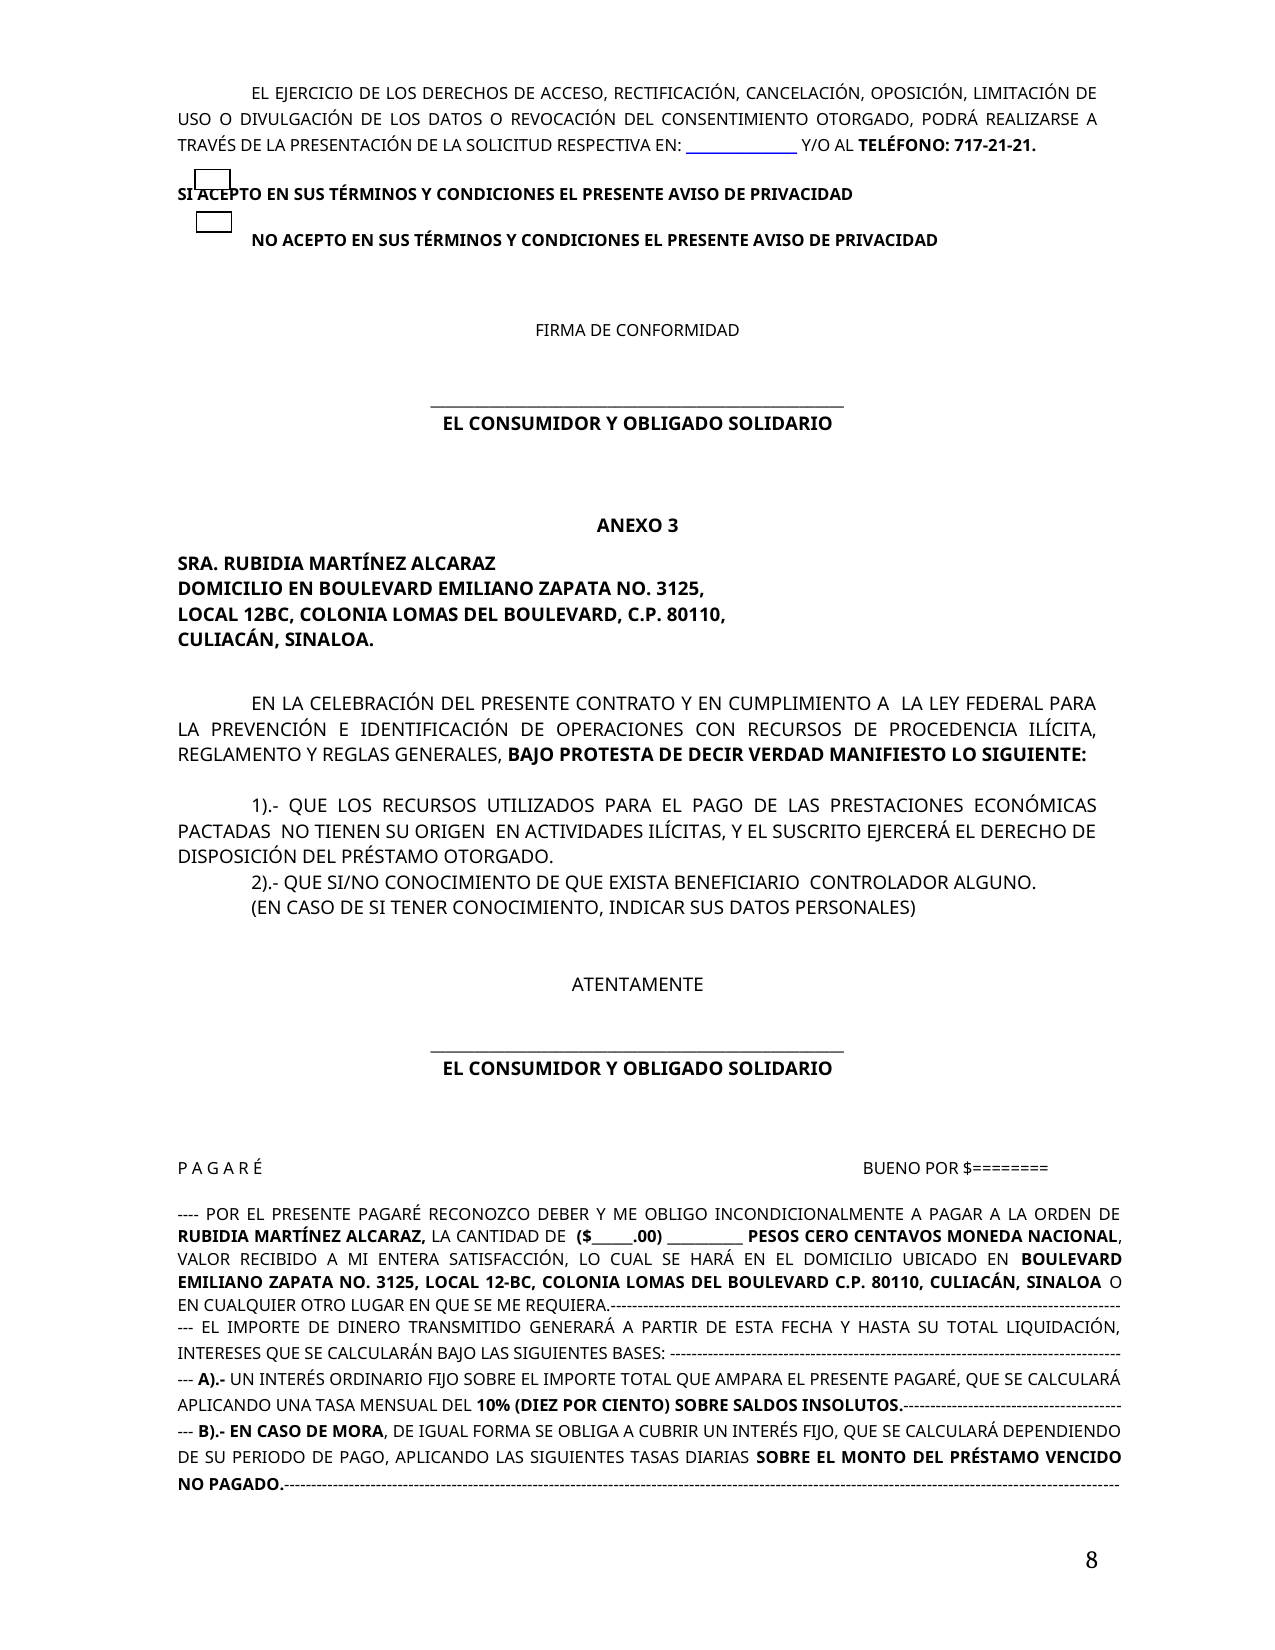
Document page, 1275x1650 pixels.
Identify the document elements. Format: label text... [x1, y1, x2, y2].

text ________________________________________________________ [177, 387, 1098, 410]
text (EN CASO DE SI TENER CONOCIMIENTO, INDICAR SUS DATOS PERSONALES) [177, 894, 1098, 920]
text ________________________________________________________ [177, 1032, 1098, 1055]
text NO ACEPTO EN SUS TÉRMINOS Y CONDICIONES EL PRESENTE AVISO DE PRIVACIDAD [118, 228, 1167, 251]
text CULIACÁN, SINALOA. [177, 627, 1098, 652]
text ANEXO 3 [177, 512, 1098, 537]
text EN LA CELEBRACIÓN DEL PRESENTE CONTRATO Y EN CUMPLIMIENTO A LA LEY FEDERAL PARA LA PREVENCIÓN E IDENTIFICACIÓN DE OPERACIONES CON RECURSOS DE PROCEDENCIA ILÍCITA, REGLAMENTO Y REGLAS GENERALES, BAJO PROTESTA DE DECIR VERDAD MANIFIESTO LO SIGUIENTE: [177, 690, 1098, 767]
text SRA. RUBIDIA MARTÍNEZ ALCARAZ [177, 550, 1098, 576]
text ATENTAMENTE [177, 971, 1098, 997]
text SI ACEPTO EN SUS TÉRMINOS Y CONDICIONES EL PRESENTE AVISO DE PRIVACIDAD [118, 183, 1167, 206]
text FIRMA DE CONFORMIDAD [177, 319, 1098, 342]
text EL CONSUMIDOR Y OBLIGADO SOLIDARIO [177, 410, 1098, 435]
text DOMICILIO EN BOULEVARD EMILIANO ZAPATA NO. 3125, [177, 576, 1098, 601]
text 1).- QUE LOS RECURSOS UTILIZADOS PARA EL PAGO DE LAS PRESTACIONES ECONÓMICAS PACTADAS NO TIENEN SU ORIGEN EN ACTIVIDADES ILÍCITAS, Y EL SUSCRITO EJERCERÁ EL DERECHO DE DISPOSICIÓN DEL PRÉSTAMO OTORGADO. [177, 792, 1098, 869]
text EL CONSUMIDOR Y OBLIGADO SOLIDARIO [177, 1055, 1098, 1080]
text LOCAL 12BC, COLONIA LOMAS DEL BOULEVARD, C.P. 80110, [177, 601, 1098, 627]
text 2).- QUE SI/NO CONOCIMIENTO DE QUE EXISTA BENEFICIARIO CONTROLADOR ALGUNO. [177, 869, 1098, 894]
